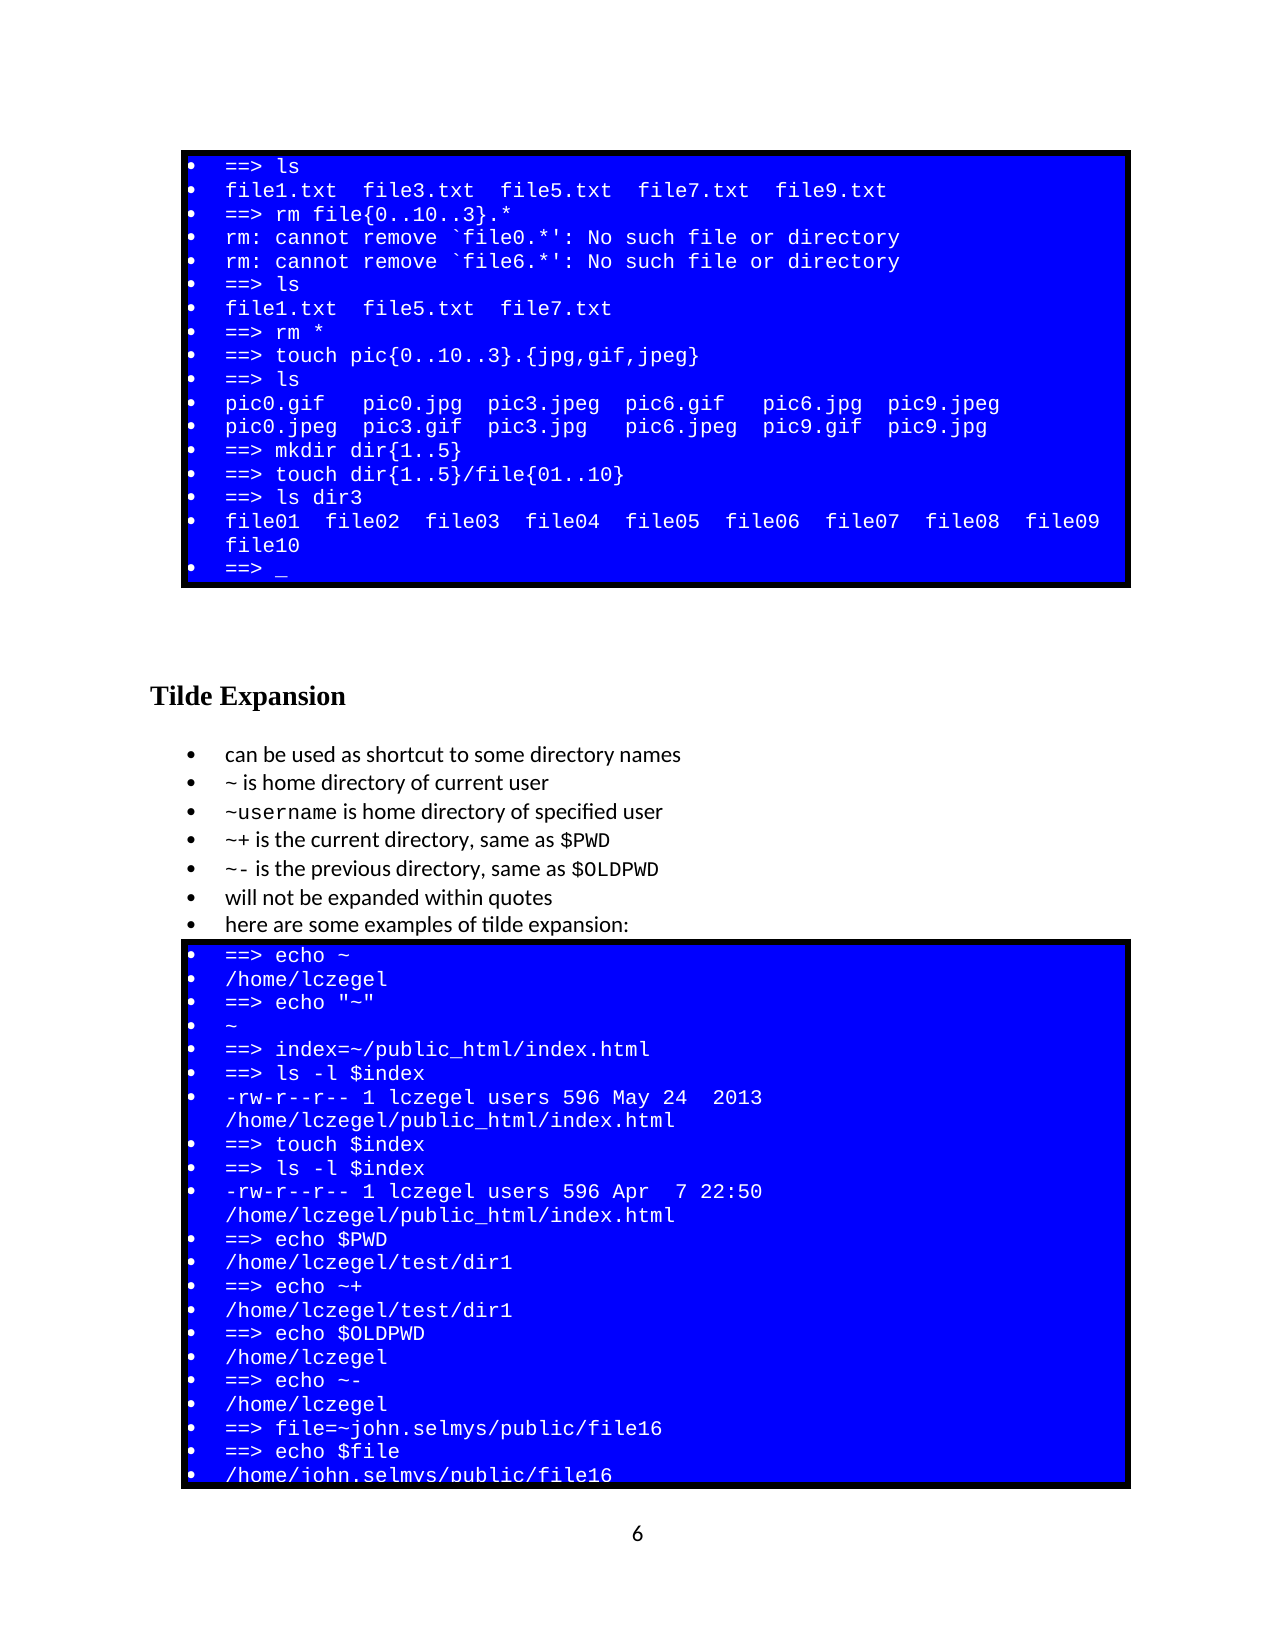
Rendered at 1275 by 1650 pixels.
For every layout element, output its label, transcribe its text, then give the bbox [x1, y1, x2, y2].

list -rw-r--r-- 1 lczegel users 596 May 24 2013 /home/lczegel/public_html/index.html [188, 1081, 1125, 1128]
list pic0.jpeg pic3.gif pic3.jpg pic6.jpeg pic9.gif pic9.jpg [188, 410, 1125, 434]
list /home/lczegel/test/dir1 [188, 1246, 1125, 1270]
list ==> rm * [188, 316, 1125, 339]
list ==> _ [188, 552, 1125, 582]
list ==> ls [188, 268, 1125, 292]
list ==> ls [188, 363, 1125, 386]
list /home/lczegel [188, 962, 1125, 986]
list ==> echo $file [188, 1435, 1125, 1459]
list ~+ is the current directory, same as $PWD [187, 826, 1125, 854]
list ==> touch dir{1..5}/file{01..10} [188, 457, 1125, 481]
list file1.txt file5.txt file7.txt [188, 292, 1125, 316]
list ==> ls [188, 156, 1125, 174]
list ==> ls -l $index [188, 1057, 1125, 1081]
list /home/lczegel [188, 1388, 1125, 1412]
list /home/lczegel/test/dir1 [188, 1293, 1125, 1317]
list ==> file=~john.selmys/public/file16 [188, 1412, 1125, 1435]
list file1.txt file3.txt file5.txt file7.txt file9.txt [188, 174, 1125, 197]
list file01 file02 file03 file04 file05 file06 file07 file08 file09 file10 [188, 505, 1125, 552]
list will not be expanded within quotes [187, 883, 1125, 911]
list ~ is home directory of current user [187, 768, 1125, 797]
list ==> echo "~" [188, 986, 1125, 1009]
list here are some examples of tilde expansion: [187, 911, 1125, 939]
list /home/john.selmys/public/file16 [188, 1459, 1125, 1482]
list ==> touch pic{0..10..3}.{jpg,gif,jpeg} [188, 339, 1125, 363]
list -rw-r--r-- 1 lczegel users 596 Apr 7 22:50 /home/lczegel/public_html/index.html [188, 1175, 1125, 1222]
list can be used as shortcut to some directory names [187, 740, 1125, 768]
list ~- is the previous directory, same as $OLDPWD [187, 854, 1125, 883]
list rm: cannot remove `file0.*': No such file or directory [188, 221, 1125, 244]
list ==> echo $PWD [188, 1222, 1125, 1246]
subtitle Tilde Expansion [150, 679, 1125, 711]
list ==> index=~/public_html/index.html [188, 1033, 1125, 1057]
list ==> rm file{0..10..3}.* [188, 197, 1125, 221]
list ~ [188, 1009, 1125, 1033]
list /home/lczegel [188, 1341, 1125, 1364]
list ~username is home directory of specified user [187, 797, 1125, 826]
list rm: cannot remove `file6.*': No such file or directory [188, 244, 1125, 268]
list ==> mkdir dir{1..5} [188, 434, 1125, 457]
list ==> touch $index [188, 1128, 1125, 1151]
list ==> echo ~+ [188, 1270, 1125, 1293]
list ==> echo ~- [188, 1364, 1125, 1388]
list ==> echo ~ [188, 945, 1125, 962]
list ==> echo $OLDPWD [188, 1317, 1125, 1341]
list pic0.gif pic0.jpg pic3.jpeg pic6.gif pic6.jpg pic9.jpeg [188, 386, 1125, 410]
list ==> ls -l $index [188, 1151, 1125, 1175]
list ==> ls dir3 [188, 481, 1125, 505]
